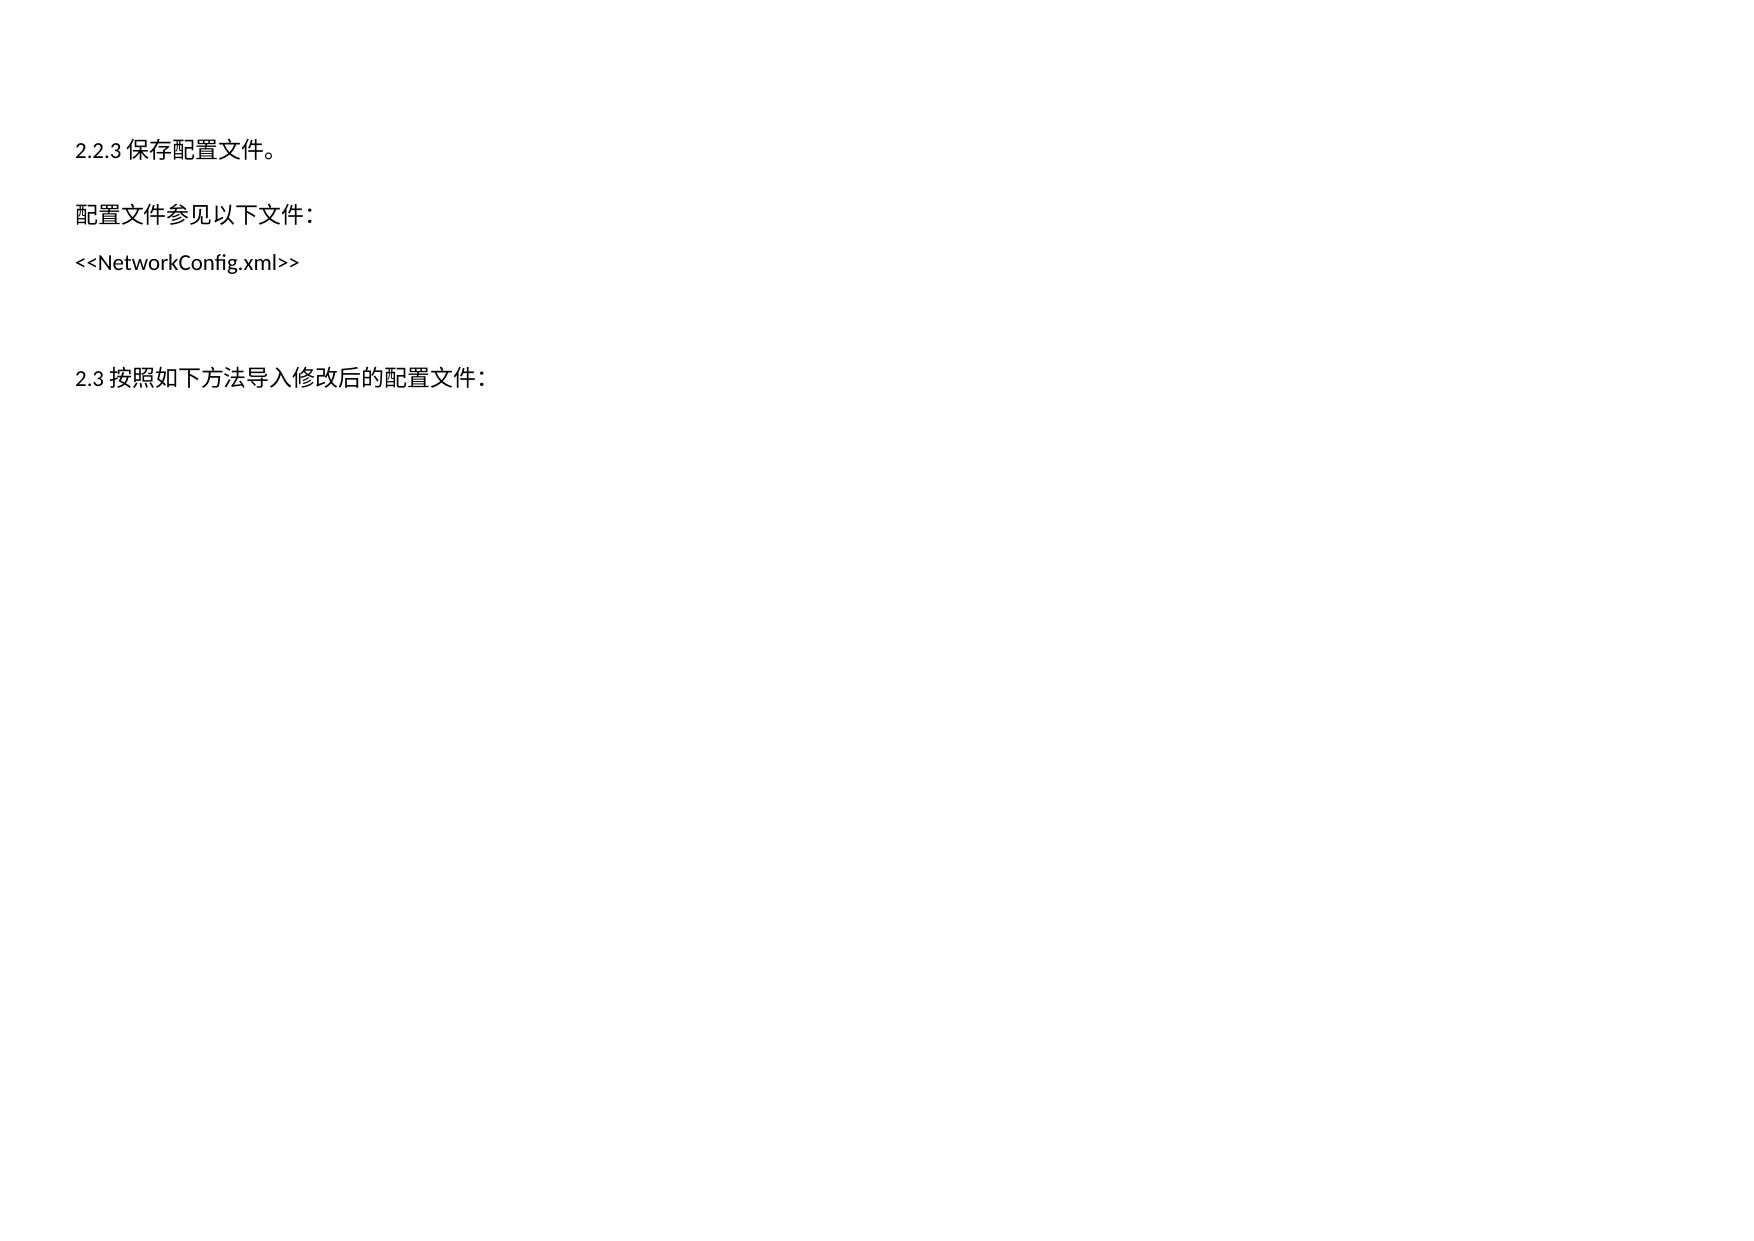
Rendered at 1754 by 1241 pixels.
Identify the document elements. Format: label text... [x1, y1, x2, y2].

text <<NetworkConfig.xml>> [75, 246, 1679, 279]
text 2.3 按照如下方法导入修改后的配置文件： [75, 344, 1679, 409]
text 2.2.3 保存配置文件。 [75, 116, 1679, 181]
text 配置文件参见以下文件： [75, 181, 1679, 246]
